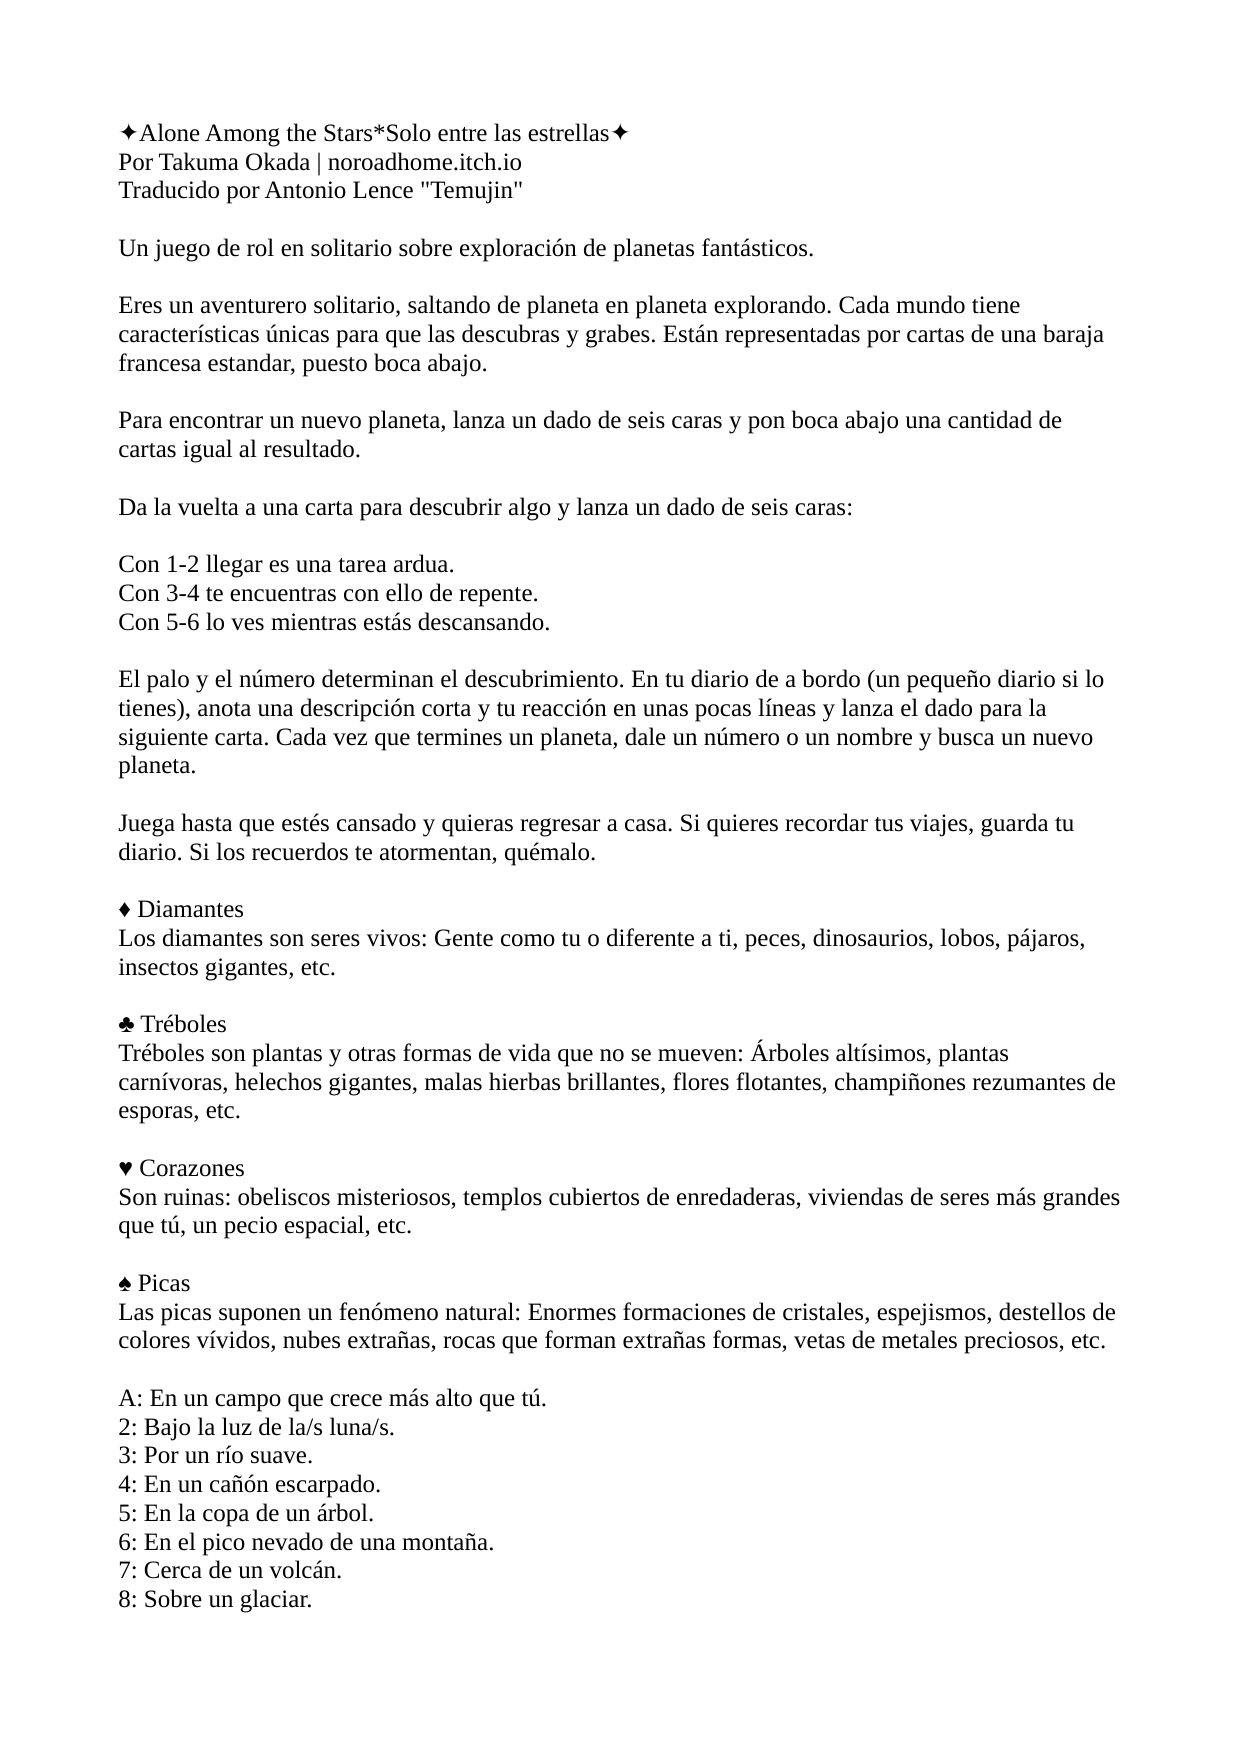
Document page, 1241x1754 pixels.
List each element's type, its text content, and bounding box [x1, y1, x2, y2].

text 2: Bajo la luz de la/s luna/s. [118, 1412, 1122, 1441]
text Con 3-4 te encuentras con ello de repente. [118, 578, 1122, 607]
text ♠ Picas [118, 1268, 1122, 1297]
text Por Takuma Okada | noroadhome.itch.io [118, 147, 1122, 176]
text ♣ Tréboles [118, 1009, 1122, 1038]
text Son ruinas: obeliscos misteriosos, templos cubiertos de enredaderas, viviendas de seres más grandes que tú, un pecio espacial, etc. [118, 1182, 1122, 1239]
text Con 1-2 llegar es una tarea ardua. [118, 549, 1122, 578]
text ✦Alone Among the Stars*Solo entre las estrellas✦ [118, 118, 1122, 147]
text 5: En la copa de un árbol. [118, 1498, 1122, 1527]
text El palo y el número determinan el descubrimiento. En tu diario de a bordo (un pequeño diario si lo tienes), anota una descripción corta y tu reacción en unas pocas líneas y lanza el dado para la siguiente carta. Cada vez que termines un planeta, dale un número o un nombre y busca un nuevo planeta. [118, 664, 1122, 779]
text Con 5-6 lo ves mientras estás descansando. [118, 607, 1122, 636]
text 4: En un cañón escarpado. [118, 1469, 1122, 1498]
text Traducido por Antonio Lence "Temujin" [118, 176, 1122, 204]
text ♦ Diamantes [118, 894, 1122, 923]
text 7: Cerca de un volcán. [118, 1556, 1122, 1584]
text Tréboles son plantas y otras formas de vida que no se mueven: Árboles altísimos, plantas carnívoras, helechos gigantes, malas hierbas brillantes, flores flotantes, champiñones rezumantes de esporas, etc. [118, 1038, 1122, 1124]
text Da la vuelta a una carta para descubrir algo y lanza un dado de seis caras: [118, 492, 1122, 521]
text 6: En el pico nevado de una montaña. [118, 1527, 1122, 1556]
text Eres un aventurero solitario, saltando de planeta en planeta explorando. Cada mundo tiene características únicas para que las descubras y grabes. Están representadas por cartas de una baraja francesa estandar, puesto boca abajo. [118, 291, 1122, 377]
text Juega hasta que estés cansado y quieras regresar a casa. Si quieres recordar tus viajes, guarda tu diario. Si los recuerdos te atormentan, quémalo. [118, 808, 1122, 866]
text ♥ Corazones [118, 1153, 1122, 1182]
text Un juego de rol en solitario sobre exploración de planetas fantásticos. [118, 233, 1122, 262]
text 3: Por un río suave. [118, 1441, 1122, 1469]
text Las picas suponen un fenómeno natural: Enormes formaciones de cristales, espejismos, destellos de colores vívidos, nubes extrañas, rocas que forman extrañas formas, vetas de metales preciosos, etc. [118, 1297, 1122, 1354]
text Los diamantes son seres vivos: Gente como tu o diferente a ti, peces, dinosaurios, lobos, pájaros, insectos gigantes, etc. [118, 923, 1122, 981]
text A: En un campo que crece más alto que tú. [118, 1383, 1122, 1412]
text Para encontrar un nuevo planeta, lanza un dado de seis caras y pon boca abajo una cantidad de cartas igual al resultado. [118, 406, 1122, 463]
text 8: Sobre un glaciar. [118, 1584, 1122, 1613]
